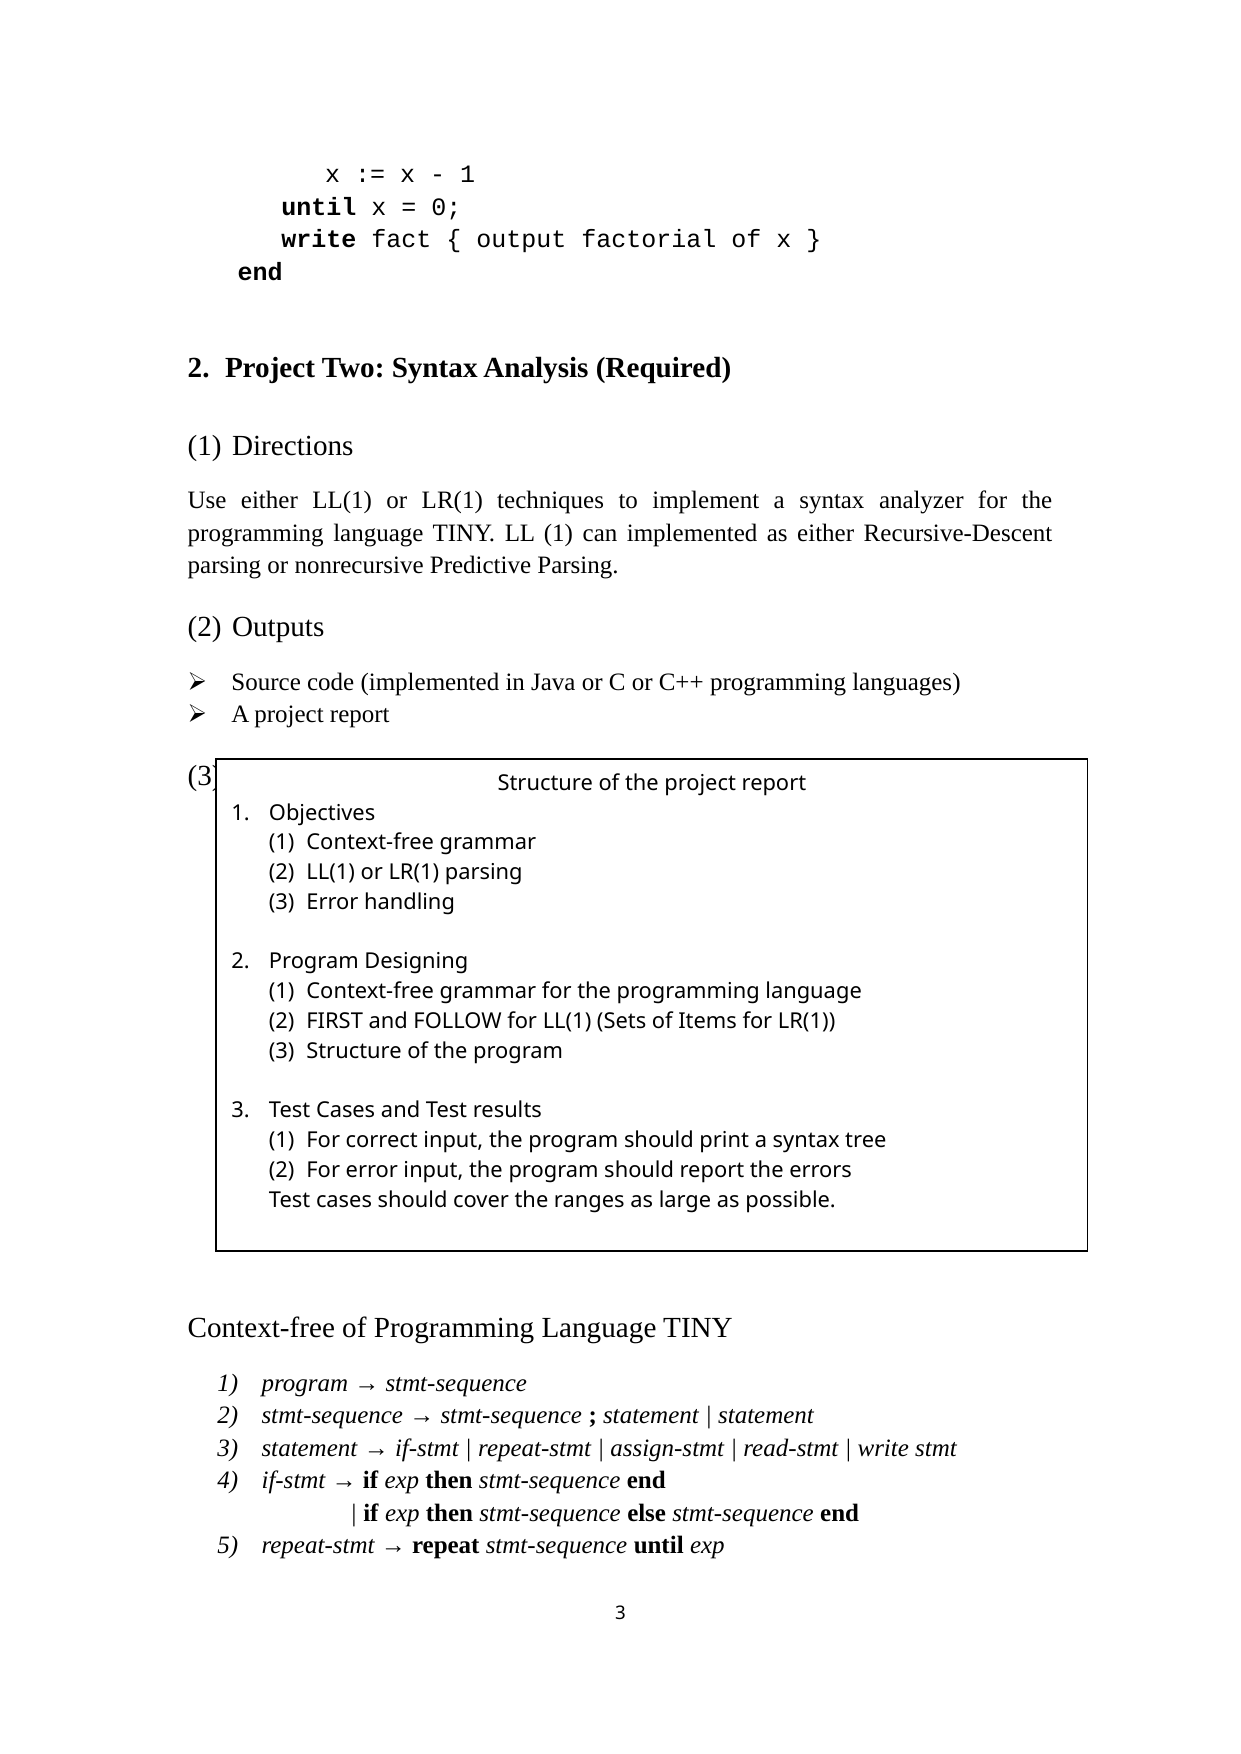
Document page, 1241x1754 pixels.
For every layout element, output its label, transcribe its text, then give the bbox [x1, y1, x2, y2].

subtitle Outputs [187, 593, 1053, 658]
text end [187, 257, 1053, 290]
text Use either LL(1) or LR(1) techniques to implement a syntax analyzer for the programming language TINY. LL (1) can implemented as either Recursive-Descent parsing or nonrecursive Predictive Parsing. [187, 483, 1053, 581]
list repeat-stmt → repeat stmt-sequence until exp [217, 1528, 1053, 1561]
subtitle Context-free of Programming Language TINY [187, 742, 1053, 1360]
subtitle Directions [187, 412, 1053, 477]
list A project report [187, 697, 1053, 730]
text x := x - 1 [275, 160, 1053, 192]
text write fact { output factorial of x } [231, 225, 1053, 257]
subtitle Project Two: Syntax Analysis (Required) [187, 335, 1053, 400]
list Source code (implemented in Java or C or C++ programming languages) [187, 665, 1053, 697]
list stmt-sequence → stmt-sequence ; statement | statement [217, 1398, 1053, 1431]
list program → stmt-sequence [217, 1366, 1053, 1398]
list | if exp then stmt-sequence else stmt-sequence end [262, 1496, 1053, 1528]
list if-stmt → if exp then stmt-sequence end [217, 1463, 1053, 1496]
list statement → if-stmt | repeat-stmt | assign-stmt | read-stmt | write stmt [217, 1431, 1053, 1463]
text until x = 0; [231, 192, 1053, 225]
